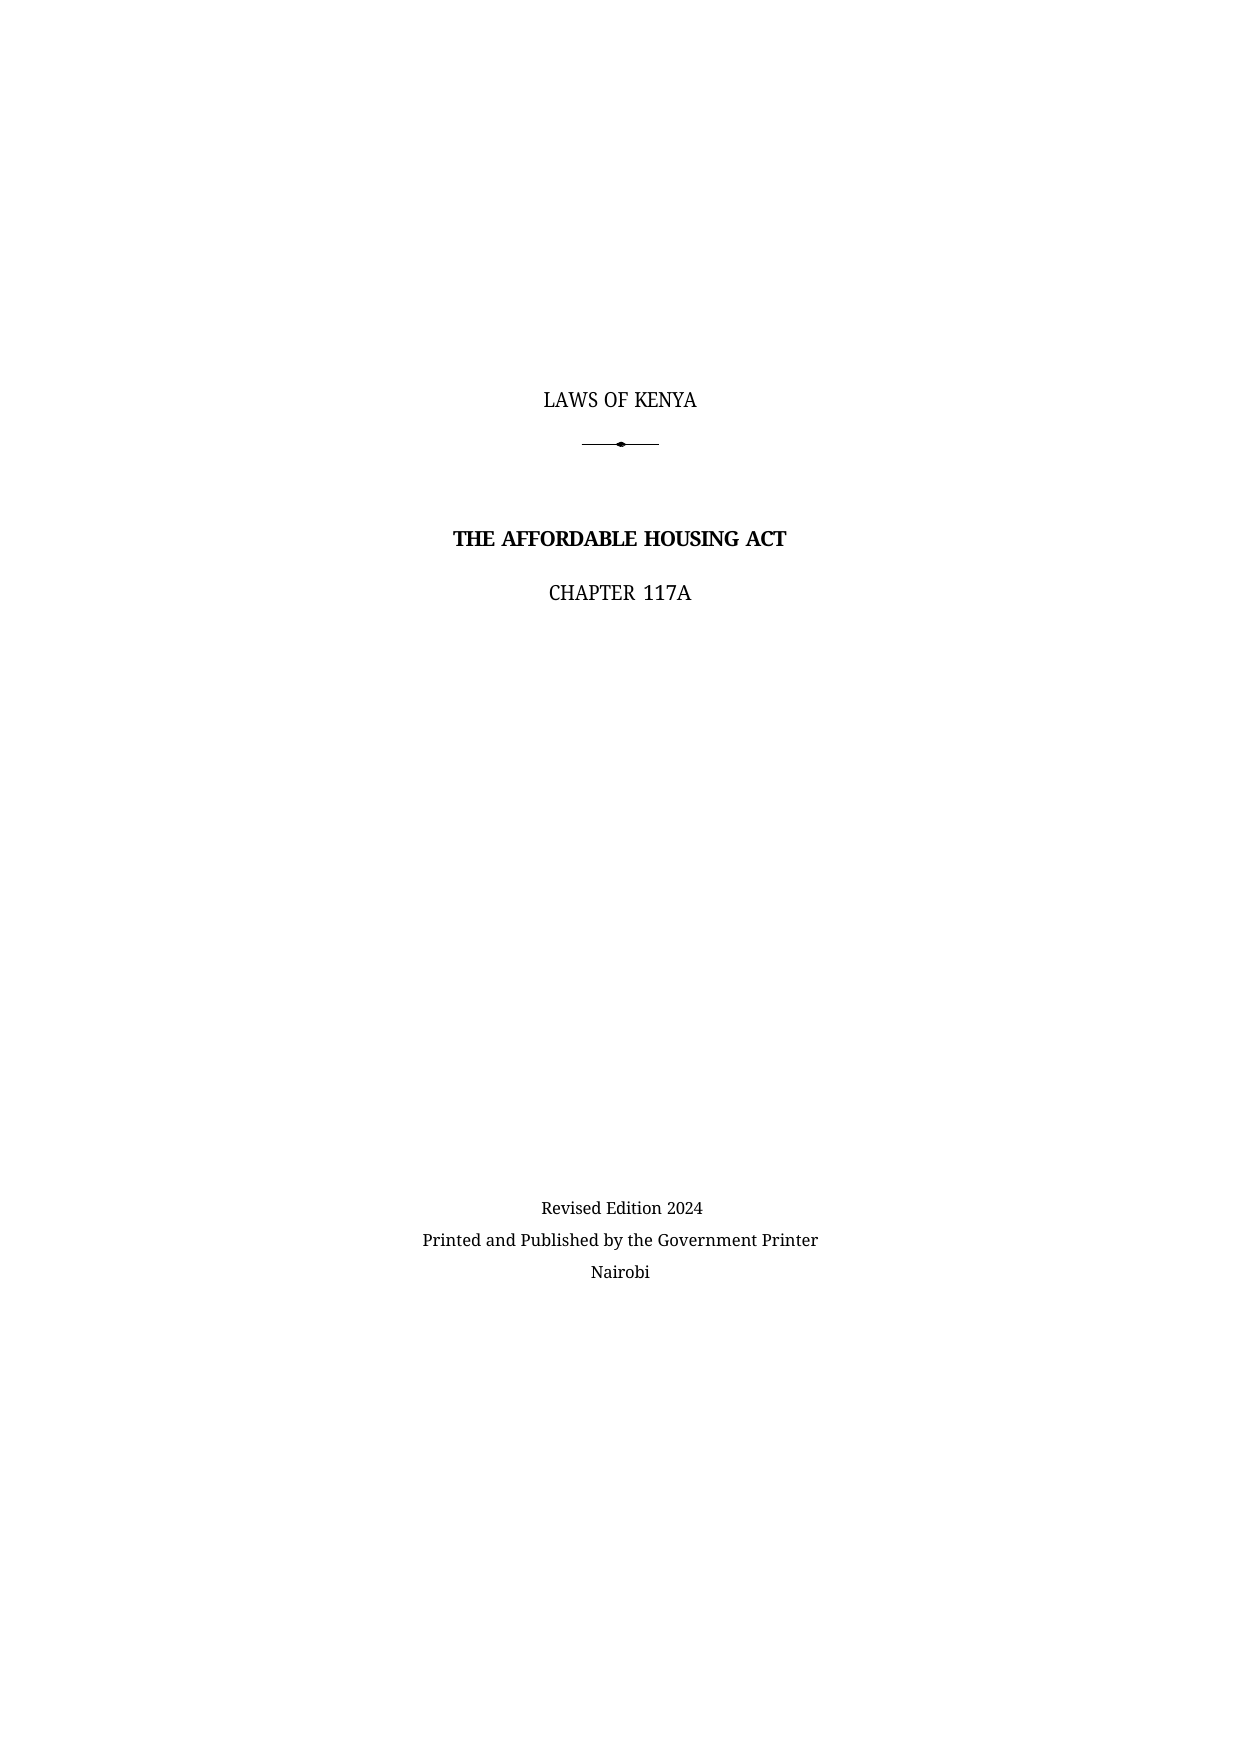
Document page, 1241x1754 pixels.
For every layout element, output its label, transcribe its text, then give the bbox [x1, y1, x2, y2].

text LAWS OF KENYA [414, 385, 826, 413]
picture [581, 441, 659, 447]
text CHAPTER 117A [414, 578, 826, 607]
text Printed and Published by the Government Printer Nairobi [414, 1228, 827, 1283]
text Revised Edition 2024 [418, 1196, 827, 1219]
subtitle THE AFFORDABLE HOUSING ACT [414, 524, 826, 552]
